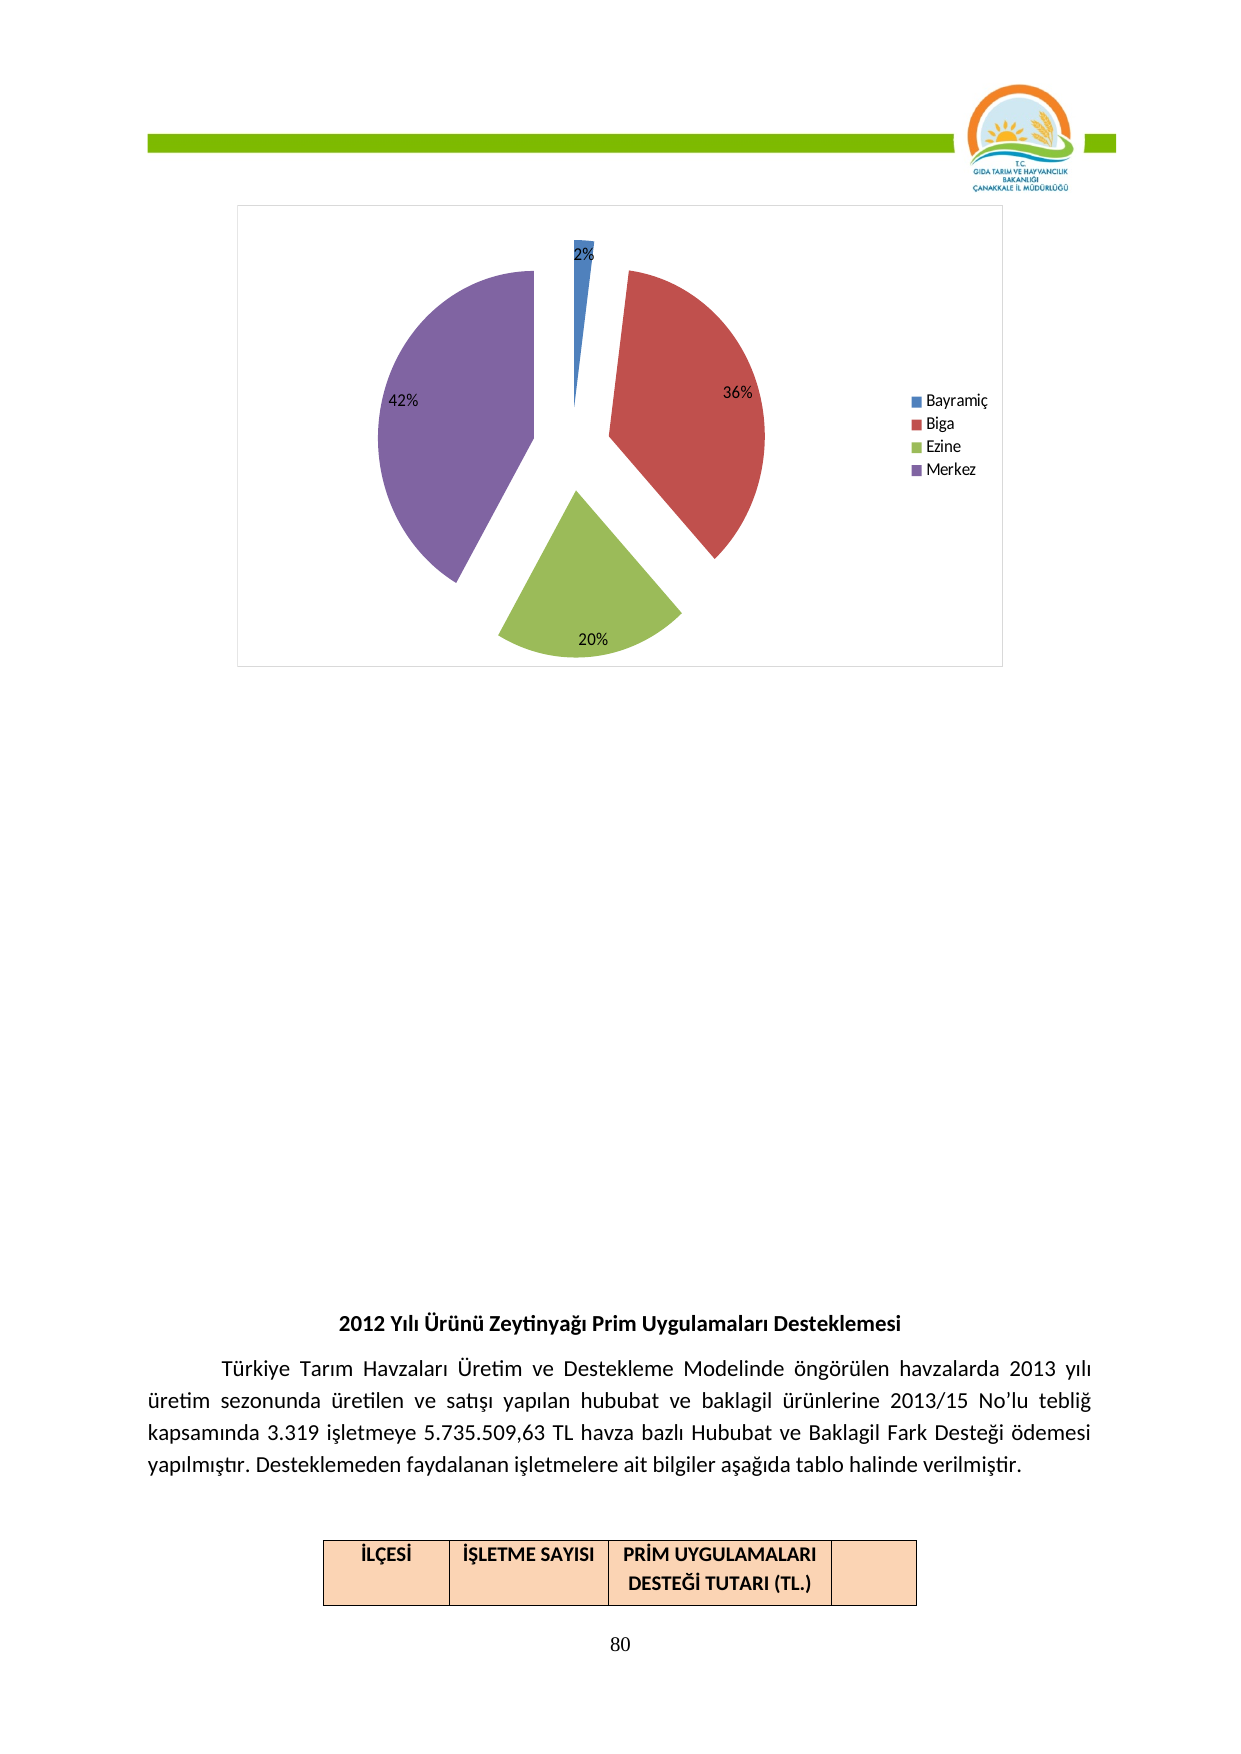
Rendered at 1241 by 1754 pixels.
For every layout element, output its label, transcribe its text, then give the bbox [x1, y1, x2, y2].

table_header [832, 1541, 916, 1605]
text Türkiye Tarım Havzaları Üretim ve Destekleme Modelinde öngörülen havzalarda 2013 yılı üretim sezonunda üretilen ve satışı yapılan hububat ve baklagil ürünlerine 2013/15 No’lu tebliğ kapsamında 3.319 işletmeye 5.735.509,63 TL havza bazlı Hububat ve Baklagil Fark Desteği ödemesi yapılmıştır. Desteklemeden faydalanan işletmelere ait bilgiler aşağıda tablo halinde verilmiştir. [148, 1354, 1093, 1479]
picture [147, 73, 1117, 206]
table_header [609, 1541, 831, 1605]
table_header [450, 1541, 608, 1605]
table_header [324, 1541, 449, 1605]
text 2012 Yılı Ürünü Zeytinyağı Prim Uygulamaları Desteklemesi [148, 1309, 1093, 1337]
